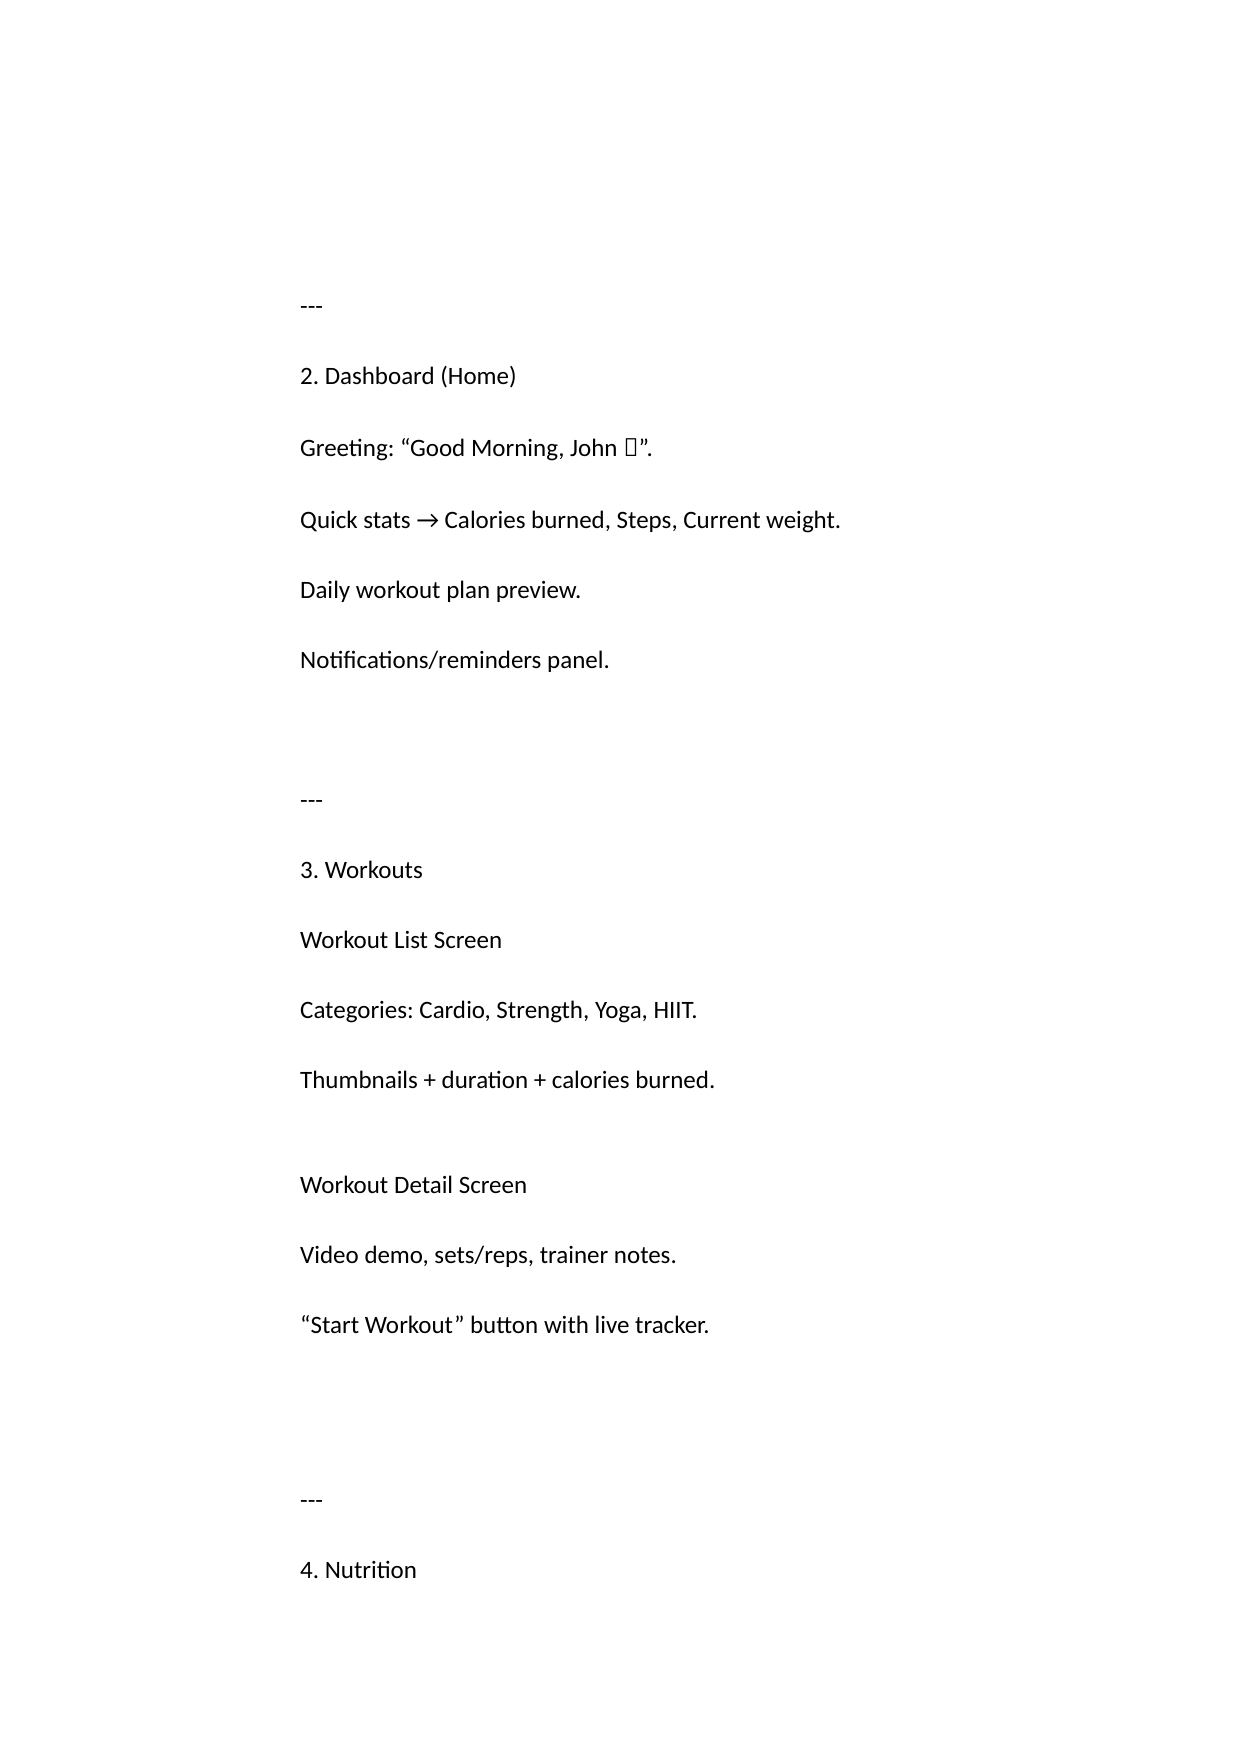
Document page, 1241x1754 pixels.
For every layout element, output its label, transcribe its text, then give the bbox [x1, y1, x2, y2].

list Workout List Screen [300, 924, 1090, 955]
list “Start Workout” button with live tracker. [300, 1309, 1090, 1340]
list Quick stats → Calories burned, Steps, Current weight. [300, 504, 1090, 535]
list Thumbnails + duration + calories burned. [300, 1064, 1090, 1095]
list 2. Dashboard (Home) [300, 360, 1090, 391]
list 4. Nutrition [300, 1554, 1090, 1585]
list --- [300, 1484, 1090, 1515]
list Greeting: “Good Morning, John 👋”. [300, 430, 1090, 464]
list Video demo, sets/reps, trainer notes. [300, 1239, 1090, 1270]
list Workout Detail Screen [300, 1169, 1090, 1200]
list Notifications/reminders panel. [300, 644, 1090, 675]
list 3. Workouts [300, 854, 1090, 885]
list Daily workout plan preview. [300, 574, 1090, 605]
list --- [300, 784, 1090, 815]
list Categories: Cardio, Strength, Yoga, HIIT. [300, 994, 1090, 1025]
list --- [300, 290, 1090, 321]
